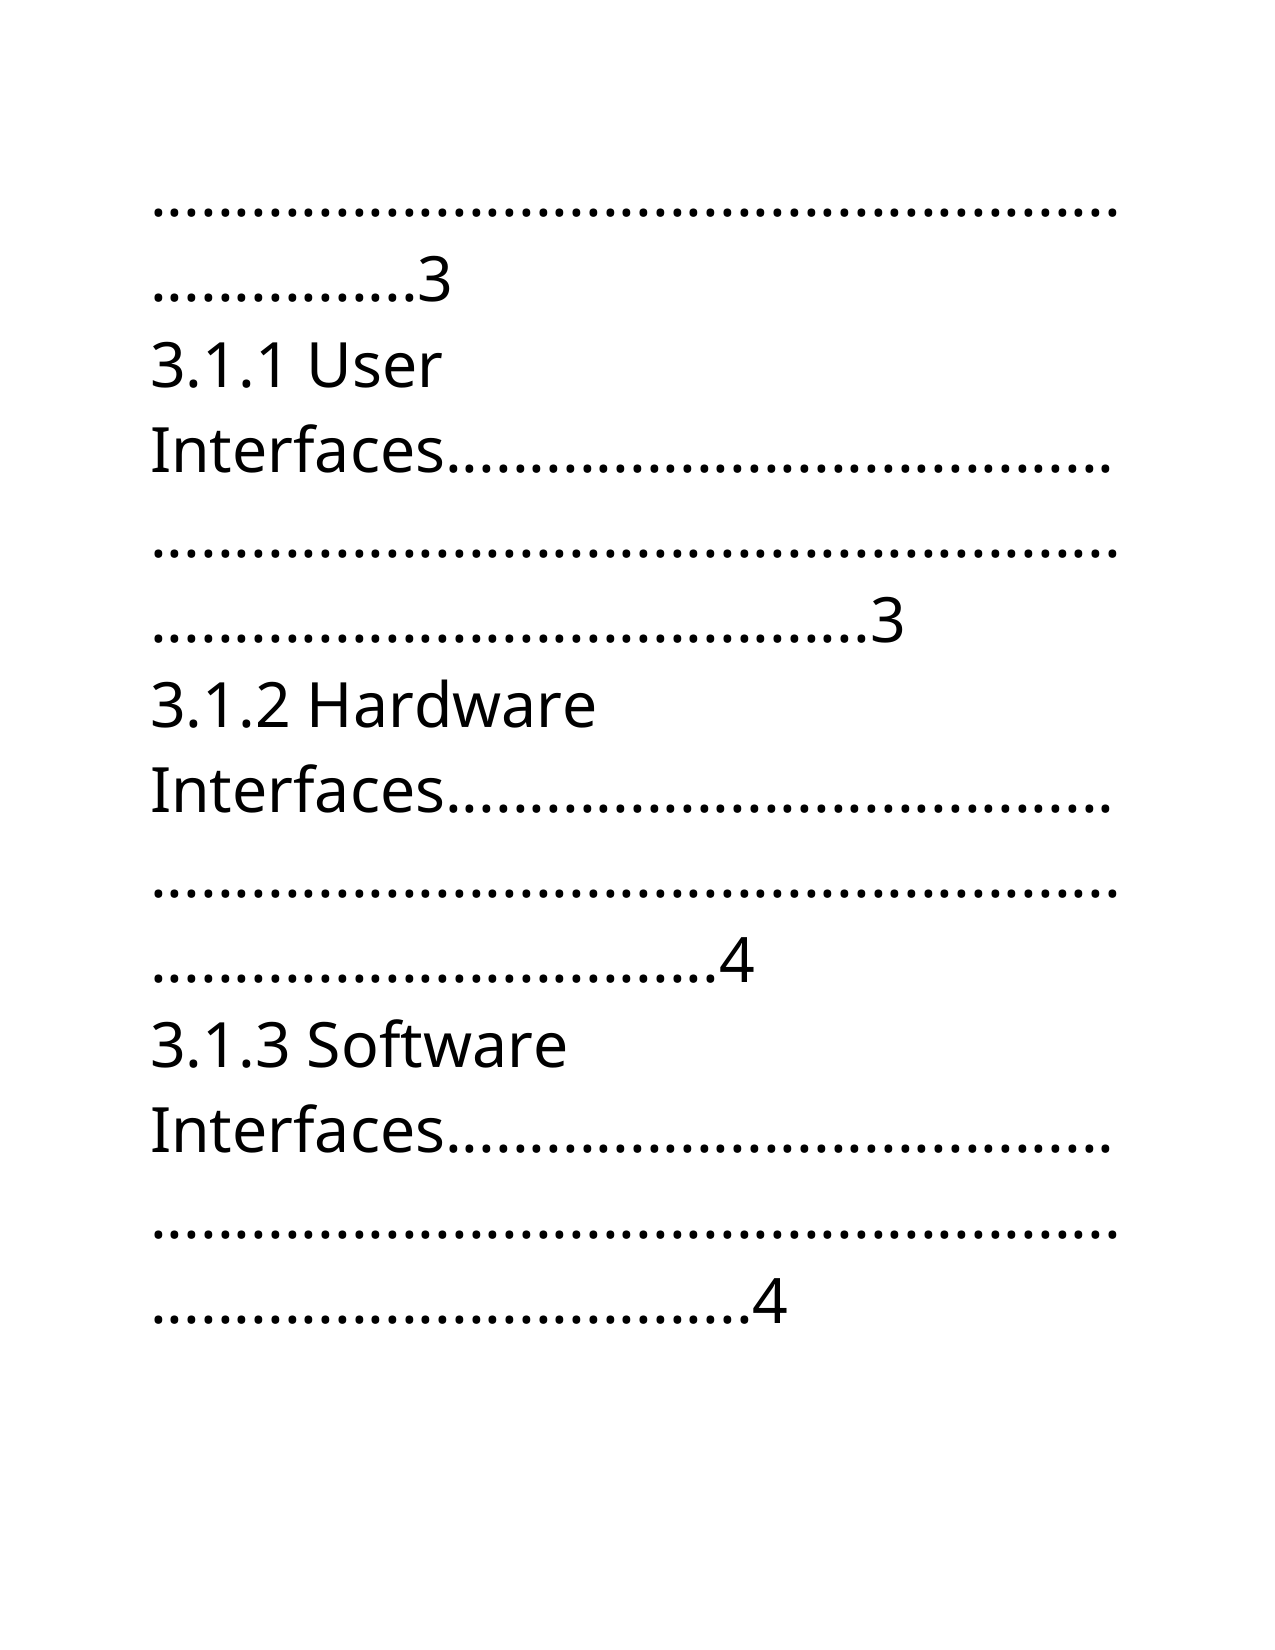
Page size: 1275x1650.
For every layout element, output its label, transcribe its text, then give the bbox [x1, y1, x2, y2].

text 3.1.1 User Interfaces.............................................................................................................................................3 [150, 320, 1125, 661]
text 3.1.3 Software Interfaces......................................................................................................................................4 [150, 1001, 1125, 1341]
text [150, 150, 1125, 320]
text 3.1.2 Hardware Interfaces....................................................................................................................................4 [150, 661, 1125, 1001]
